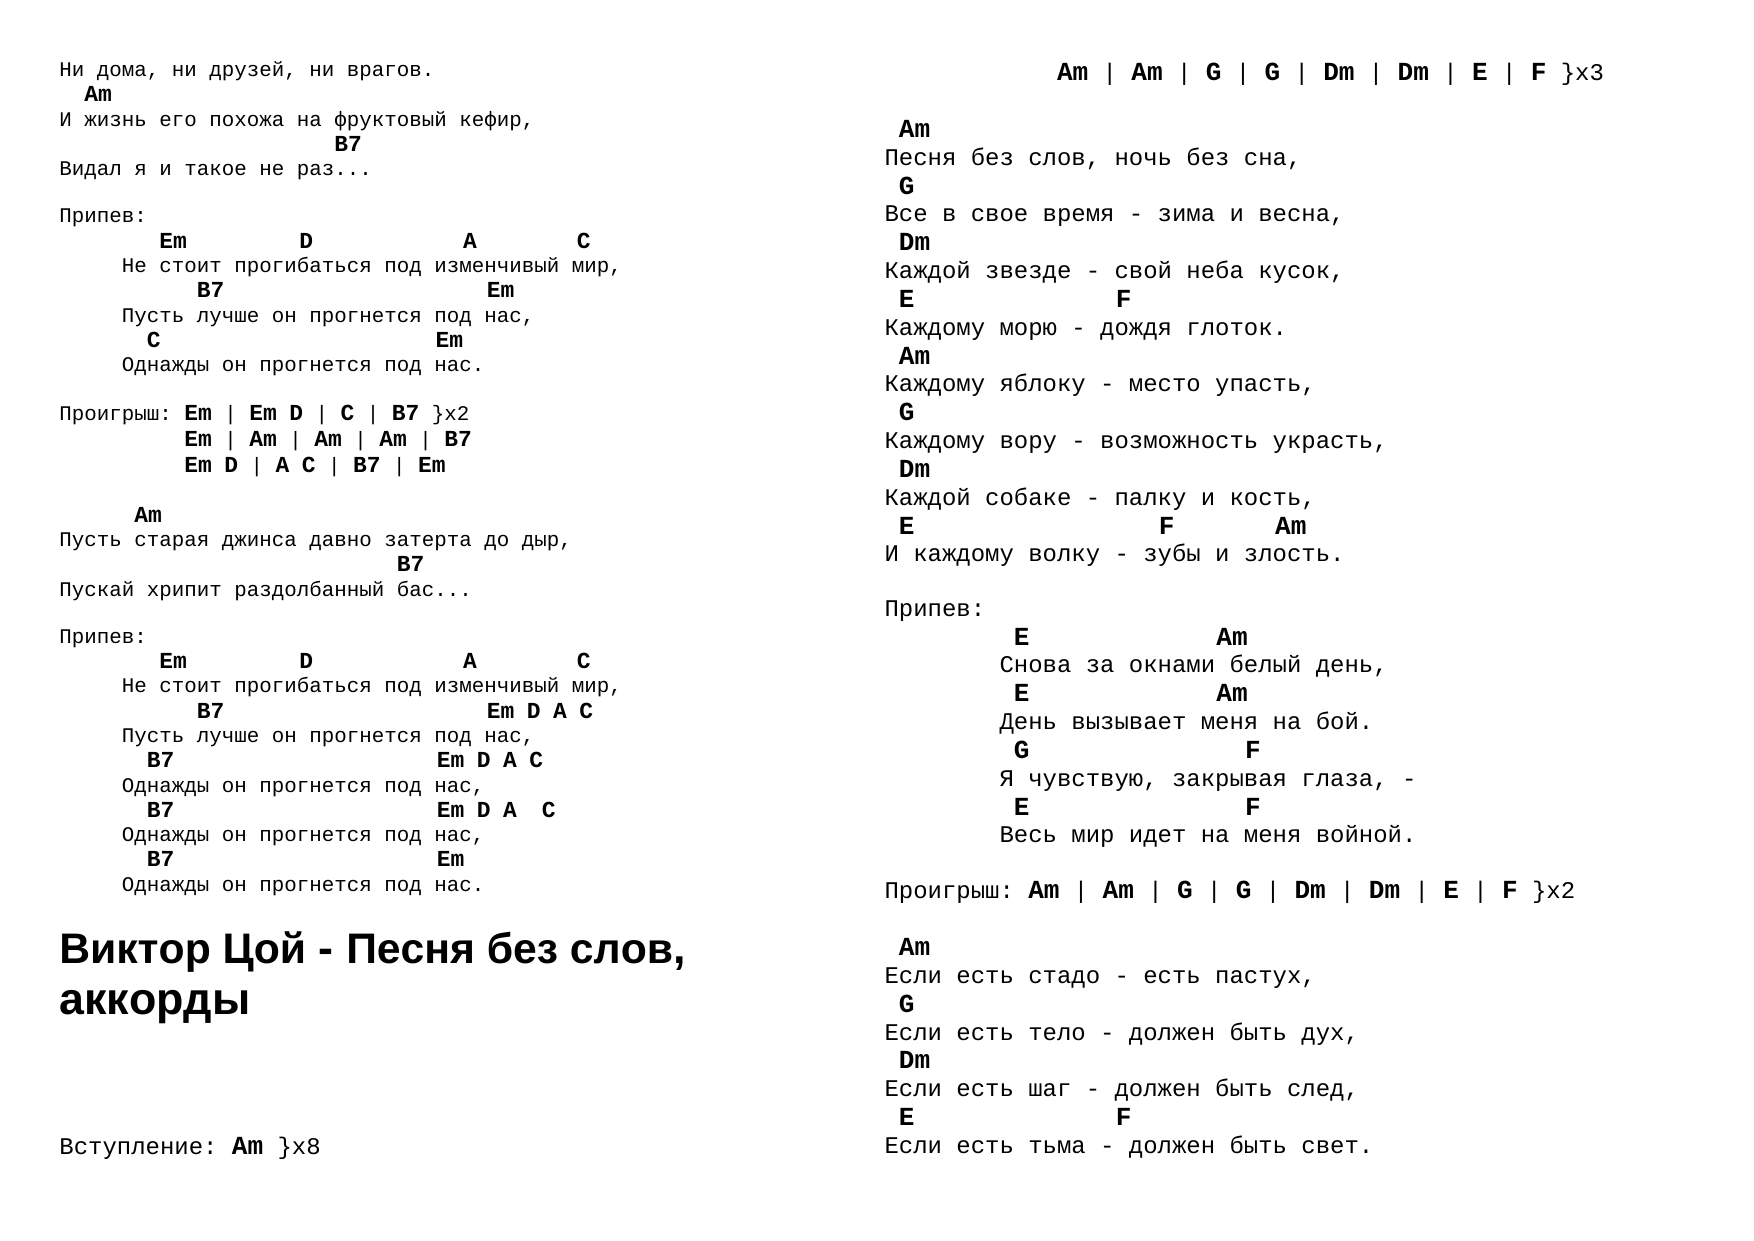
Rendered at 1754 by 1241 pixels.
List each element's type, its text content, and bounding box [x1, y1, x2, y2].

text Dm [884, 229, 1695, 258]
text Am [884, 342, 1695, 372]
text G [884, 991, 1695, 1020]
text Dm [884, 456, 1695, 485]
text Пускай хрипит раздолбанный бас... [59, 578, 869, 602]
text Проигрыш: Am | Am | G | G | Dm | Dm | E | F }x2 [884, 877, 1695, 907]
text E F [884, 286, 1695, 315]
text И каждому волку - зубы и злость. [884, 542, 1695, 569]
text Если есть тьма - должен быть свет. [884, 1133, 1695, 1161]
text Пусть лучше он прогнется под нас, [59, 305, 869, 328]
text Весь мир идет на меня войной. [884, 823, 1695, 850]
text Am | Am | G | G | Dm | Dm | E | F }x3 [884, 59, 1695, 88]
text B7 Em [59, 848, 869, 874]
text G [884, 399, 1695, 428]
text B7 [59, 132, 869, 158]
text Каждой звезде - свой неба кусок, [884, 258, 1695, 286]
text Am [884, 934, 1695, 963]
text И жизнь его похожа на фруктовый кефир, [59, 109, 869, 132]
text Я чувствую, закрывая глаза, - [884, 766, 1695, 793]
text Каждому яблоку - место упасть, [884, 372, 1695, 399]
text Пусть старая джинса давно затерта до дыр, [59, 529, 869, 553]
text E F [884, 1104, 1695, 1133]
text Песня без слов, ночь без сна, [884, 145, 1695, 172]
text E F [884, 793, 1695, 823]
text Видал я и такое не раз... [59, 158, 869, 182]
text E Am [884, 680, 1695, 709]
text G F [884, 737, 1695, 766]
text Однажды он прогнется под нас, [59, 774, 869, 798]
text Am [59, 83, 869, 109]
text G [884, 172, 1695, 202]
text Припев: [884, 596, 1695, 623]
text B7 Em D A C [59, 699, 869, 725]
text Все в свое время - зима и весна, [884, 202, 1695, 229]
text E F Am [884, 512, 1695, 542]
text B7 [59, 553, 869, 578]
text Не стоит прогибаться под изменчивый мир, [59, 675, 869, 699]
text Em D A C [59, 229, 869, 255]
text Снова за окнами белый день, [884, 653, 1695, 680]
text Каждой собаке - палку и кость, [884, 485, 1695, 512]
text День вызывает меня на бой. [884, 709, 1695, 737]
text Em | Am | Am | Am | B7 [59, 427, 869, 453]
text C Em [59, 328, 869, 354]
text Проигрыш: Em | Em D | C | B7 }x2 [59, 402, 869, 427]
text Однажды он прогнется под нас. [59, 874, 869, 897]
text Не стоит прогибаться под изменчивый мир, [59, 255, 869, 279]
text Припев: [59, 206, 869, 229]
text Припев: [59, 626, 869, 649]
text Если есть тело - должен быть дух, [884, 1020, 1695, 1047]
text B7 Em [59, 279, 869, 305]
text Em D | A C | B7 | Em [59, 453, 869, 479]
text Am [59, 503, 869, 529]
text Вступление: Am }x8 [59, 1133, 869, 1162]
subtitle Виктор Цой - Песня без слов, аккорды [59, 921, 869, 1024]
text B7 Em D A C [59, 798, 869, 824]
text E Am [884, 623, 1695, 653]
text Если есть шаг - должен быть след, [884, 1077, 1695, 1104]
text Если есть стадо - есть пастух, [884, 963, 1695, 991]
text Em D A C [59, 649, 869, 675]
text Однажды он прогнется под нас. [59, 354, 869, 378]
text Каждому морю - дождя глоток. [884, 315, 1695, 342]
text Пусть лучше он прогнется под нас, [59, 725, 869, 749]
text B7 Em D A C [59, 749, 869, 774]
text Dm [884, 1047, 1695, 1077]
text Ни дома, ни друзей, ни врагов. [59, 59, 869, 83]
text Каждому вору - возможность украсть, [884, 428, 1695, 456]
text Am [884, 116, 1695, 145]
text Однажды он прогнется под нас, [59, 824, 869, 848]
